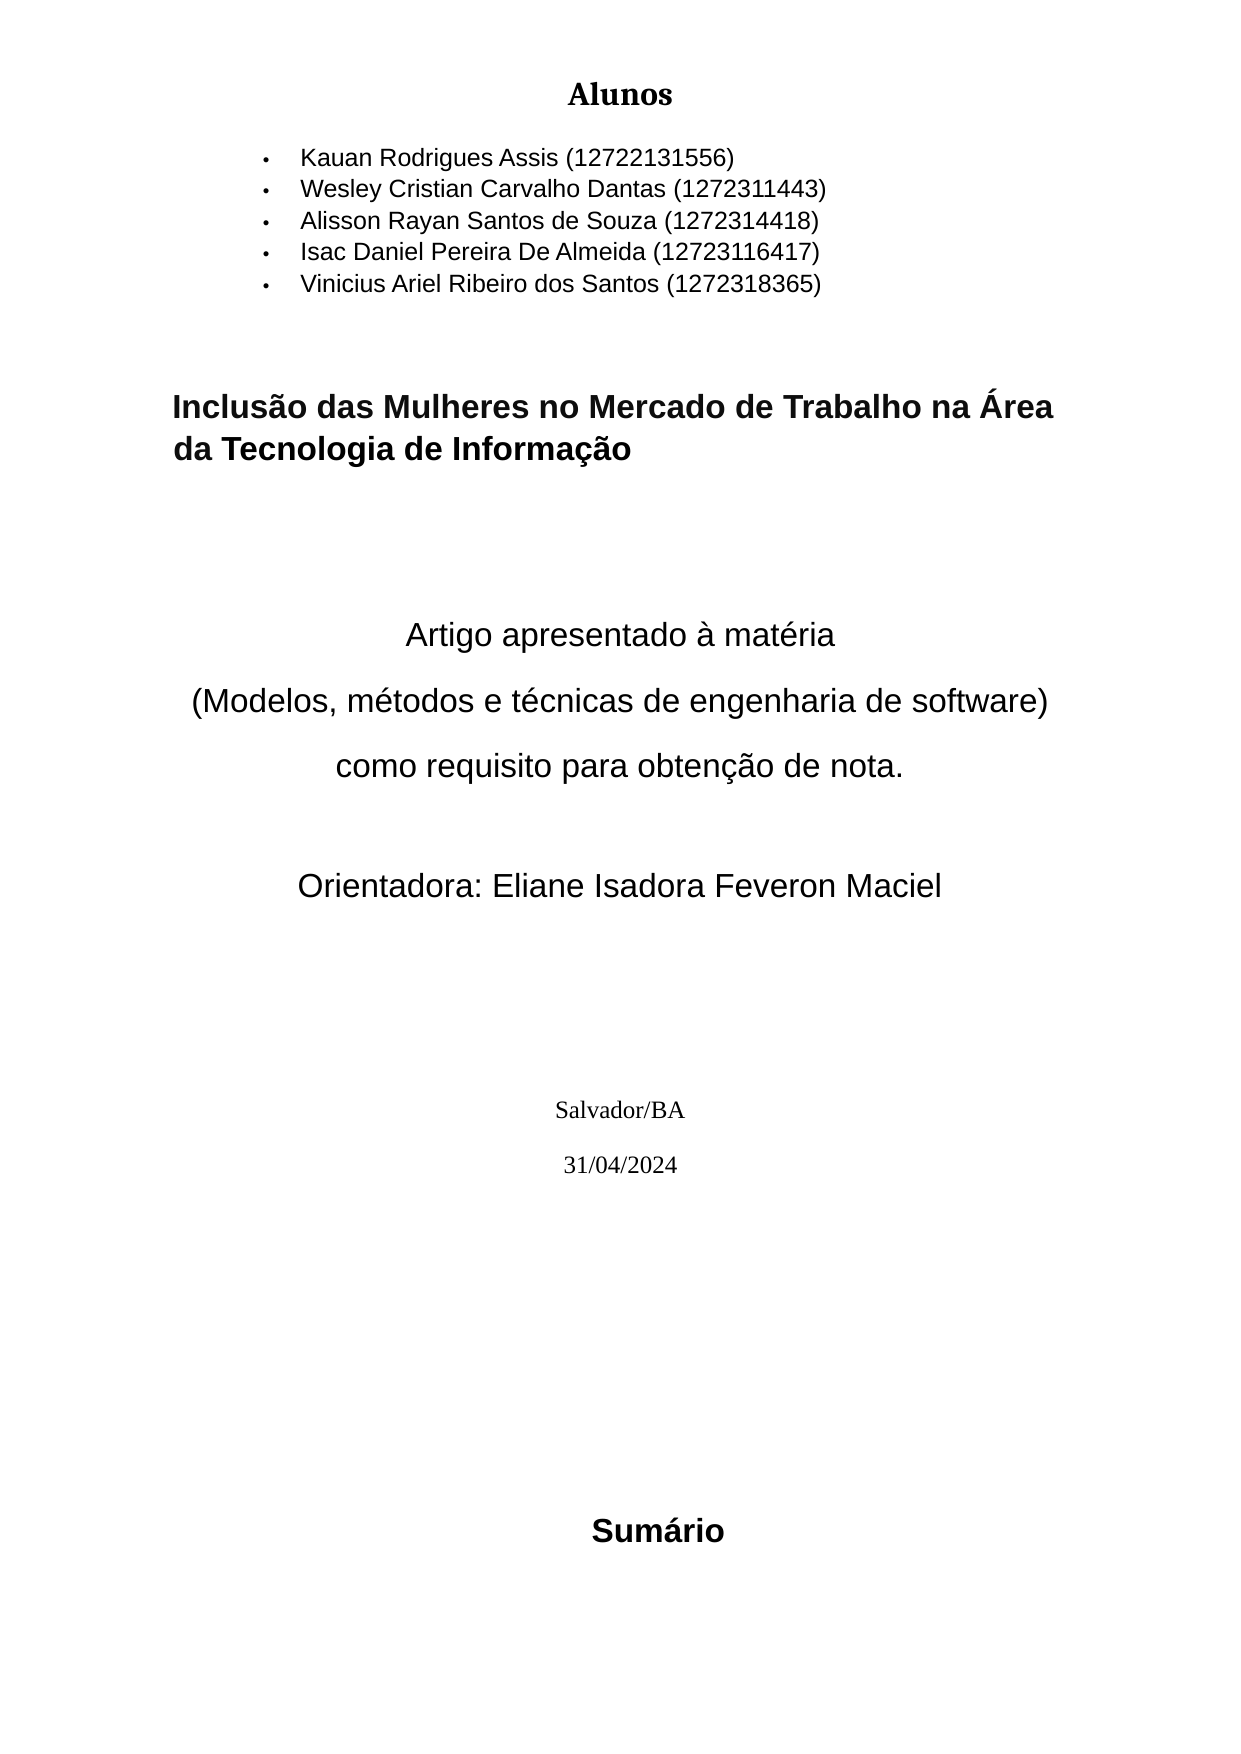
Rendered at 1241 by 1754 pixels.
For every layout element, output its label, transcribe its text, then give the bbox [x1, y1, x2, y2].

text 31/04/2024 [150, 1150, 1090, 1179]
text Orientadora: Eliane Isadora Feveron Maciel [150, 866, 1089, 905]
list Isac Daniel Pereira De Almeida (12723116417) [263, 237, 1089, 266]
list Alisson Rayan Santos de Souza (1272314418) [263, 206, 1089, 234]
text (Modelos, métodos e técnicas de engenharia de software) [150, 681, 1090, 719]
list Wesley Cristian Carvalho Dantas (1272311443) [263, 174, 1090, 203]
subtitle Alunos [150, 75, 1090, 113]
text como requisito para obtenção de nota. [150, 747, 1089, 785]
list Vinicius Ariel Ribeiro dos Santos (1272318365) [263, 269, 1089, 298]
list Kauan Rodrigues Assis (12722131556) [263, 143, 1090, 171]
text Inclusão das Mulheres no Mercado de Trabalho na Área da Tecnologia de Informação [172, 388, 1091, 467]
text Salvador/BA [150, 1095, 1090, 1124]
text Artigo apresentado à matéria [150, 615, 1091, 653]
text Sumário [225, 1511, 1091, 1550]
